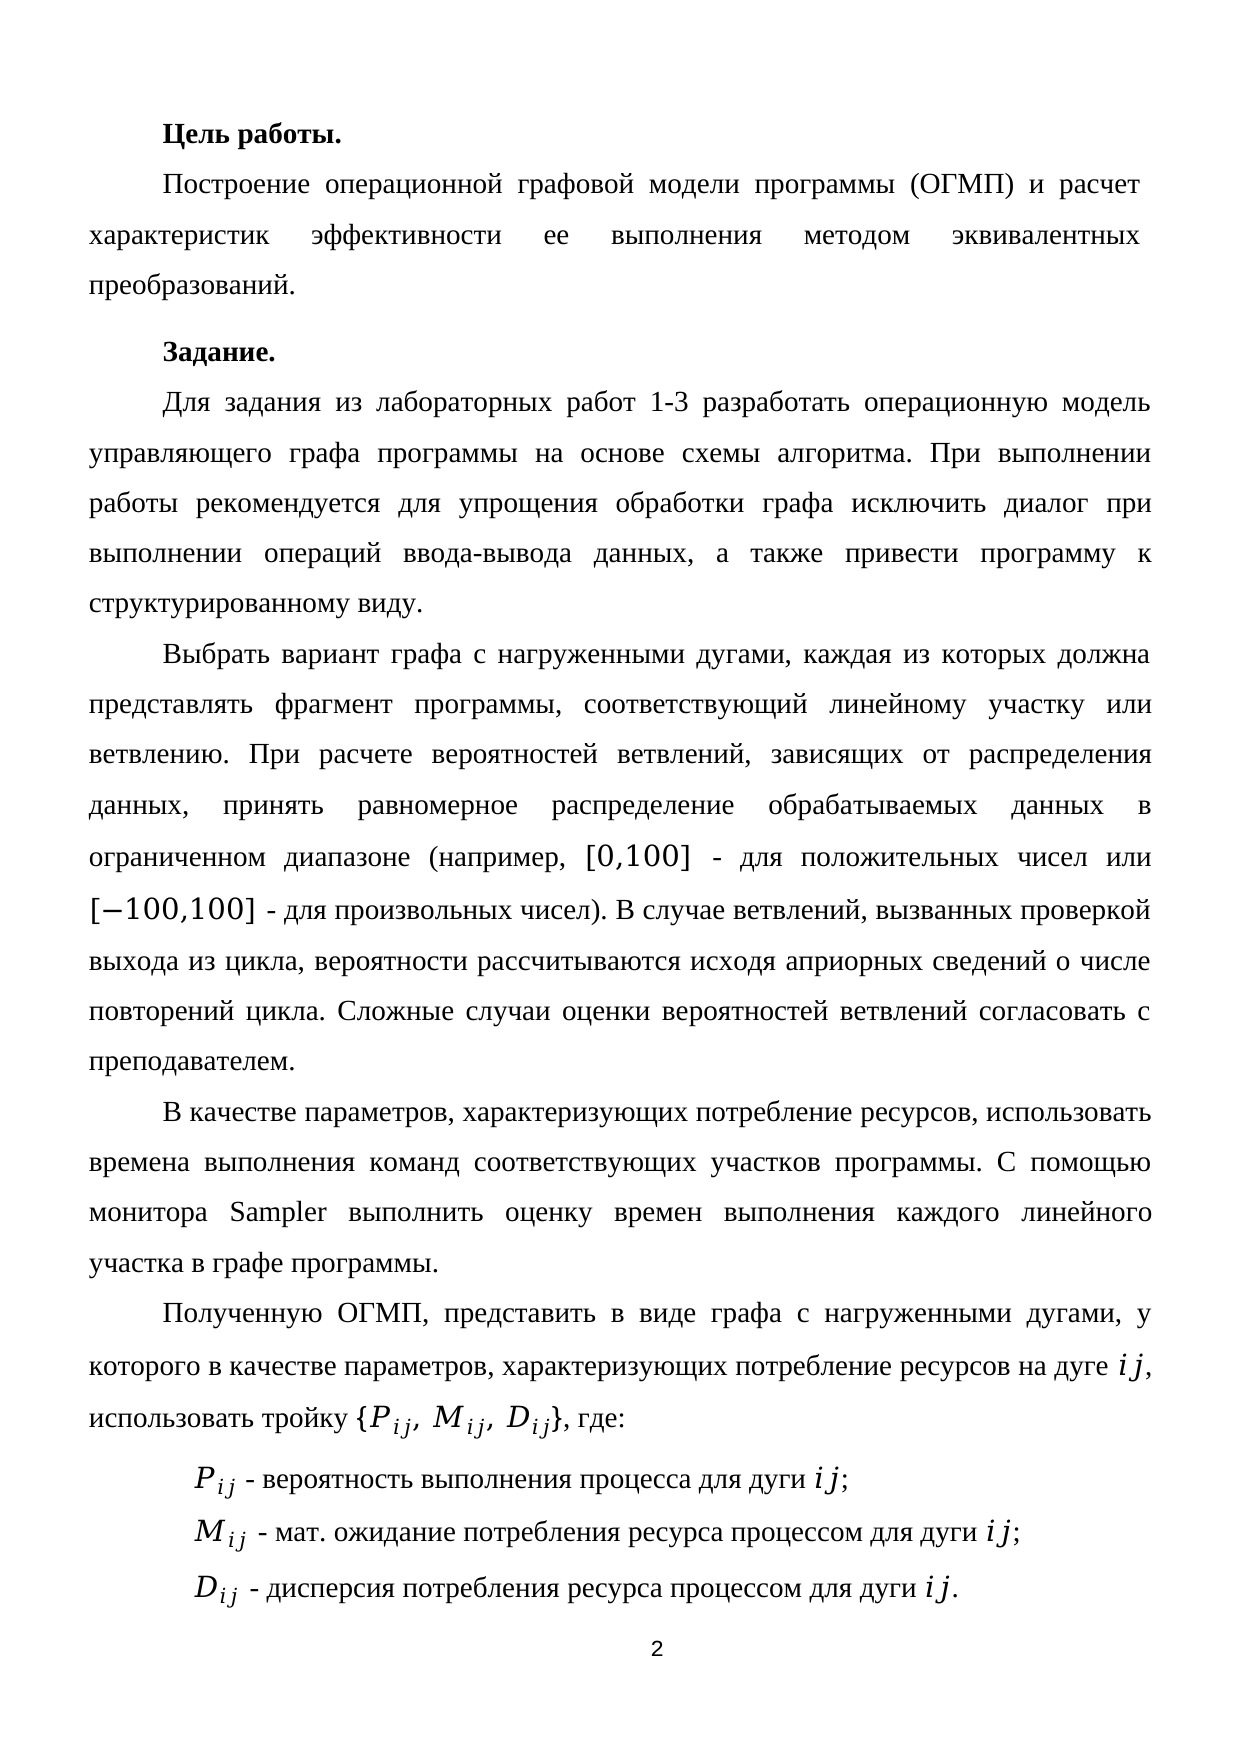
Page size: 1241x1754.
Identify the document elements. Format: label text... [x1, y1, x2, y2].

subtitle Задание. [162, 334, 1163, 368]
text 𝑀𝑖𝑗 - мат. ожидание потребления ресурса процессом для дуги 𝑖𝑗; [192, 1512, 1163, 1552]
text 𝐷𝑖𝑗 - дисперсия потребления ресурса процессом для дуги 𝑖𝑗. [192, 1568, 1163, 1608]
text Построение операционной графовой модели программы (ОГМП) и расчет характеристик эффективности ее выполнения методом эквивалентных преобразований. [89, 167, 1140, 301]
text 𝑃𝑖𝑗 - вероятность выполнения процесса для дуги 𝑖𝑗; [192, 1458, 1163, 1496]
text Для задания из лабораторных работ 1-3 разработать операционную модель управляющего графа программы на основе схемы алгоритма. При выполнении работы рекомендуется для упрощения обработки графа исключить диалог при выполнении операций ввода-вывода данных, а также привести программу к структурированному виду. [89, 384, 1152, 619]
text В качестве параметров, характеризующих потребление ресурсов, использовать времена выполнения команд соответствующих участков программы. С помощью монитора Sampler выполнить оценку времен выполнения каждого линейного участка в графе программы. [89, 1094, 1152, 1278]
text Полученную ОГМП, представить в виде графа с нагруженными дугами, у которого в качестве параметров, характеризующих потребление ресурсов на дуге 𝑖𝑗, использовать тройку {𝑃𝑖𝑗, 𝑀𝑖𝑗, 𝐷𝑖𝑗}, где: [89, 1295, 1152, 1438]
subtitle Цель работы. [162, 116, 1163, 149]
text Выбрать вариант графа с нагруженными дугами, каждая из которых должна представлять фрагмент программы, соответствующий линейному участку или ветвлению. При расчете вероятностей ветвлений, зависящих от распределения данных, принять равномерное распределение обрабатываемых данных в ограниченном диапазоне (например, [0,100] - для положительных чисел или [−100,100] - для произвольных чисел). В случае ветвлений, вызванных проверкой выхода из цикла, вероятности рассчитываются исходя априорных сведений о числе повторений цикла. Сложные случаи оценки вероятностей ветвлений согласовать с преподавателем. [89, 636, 1152, 1077]
